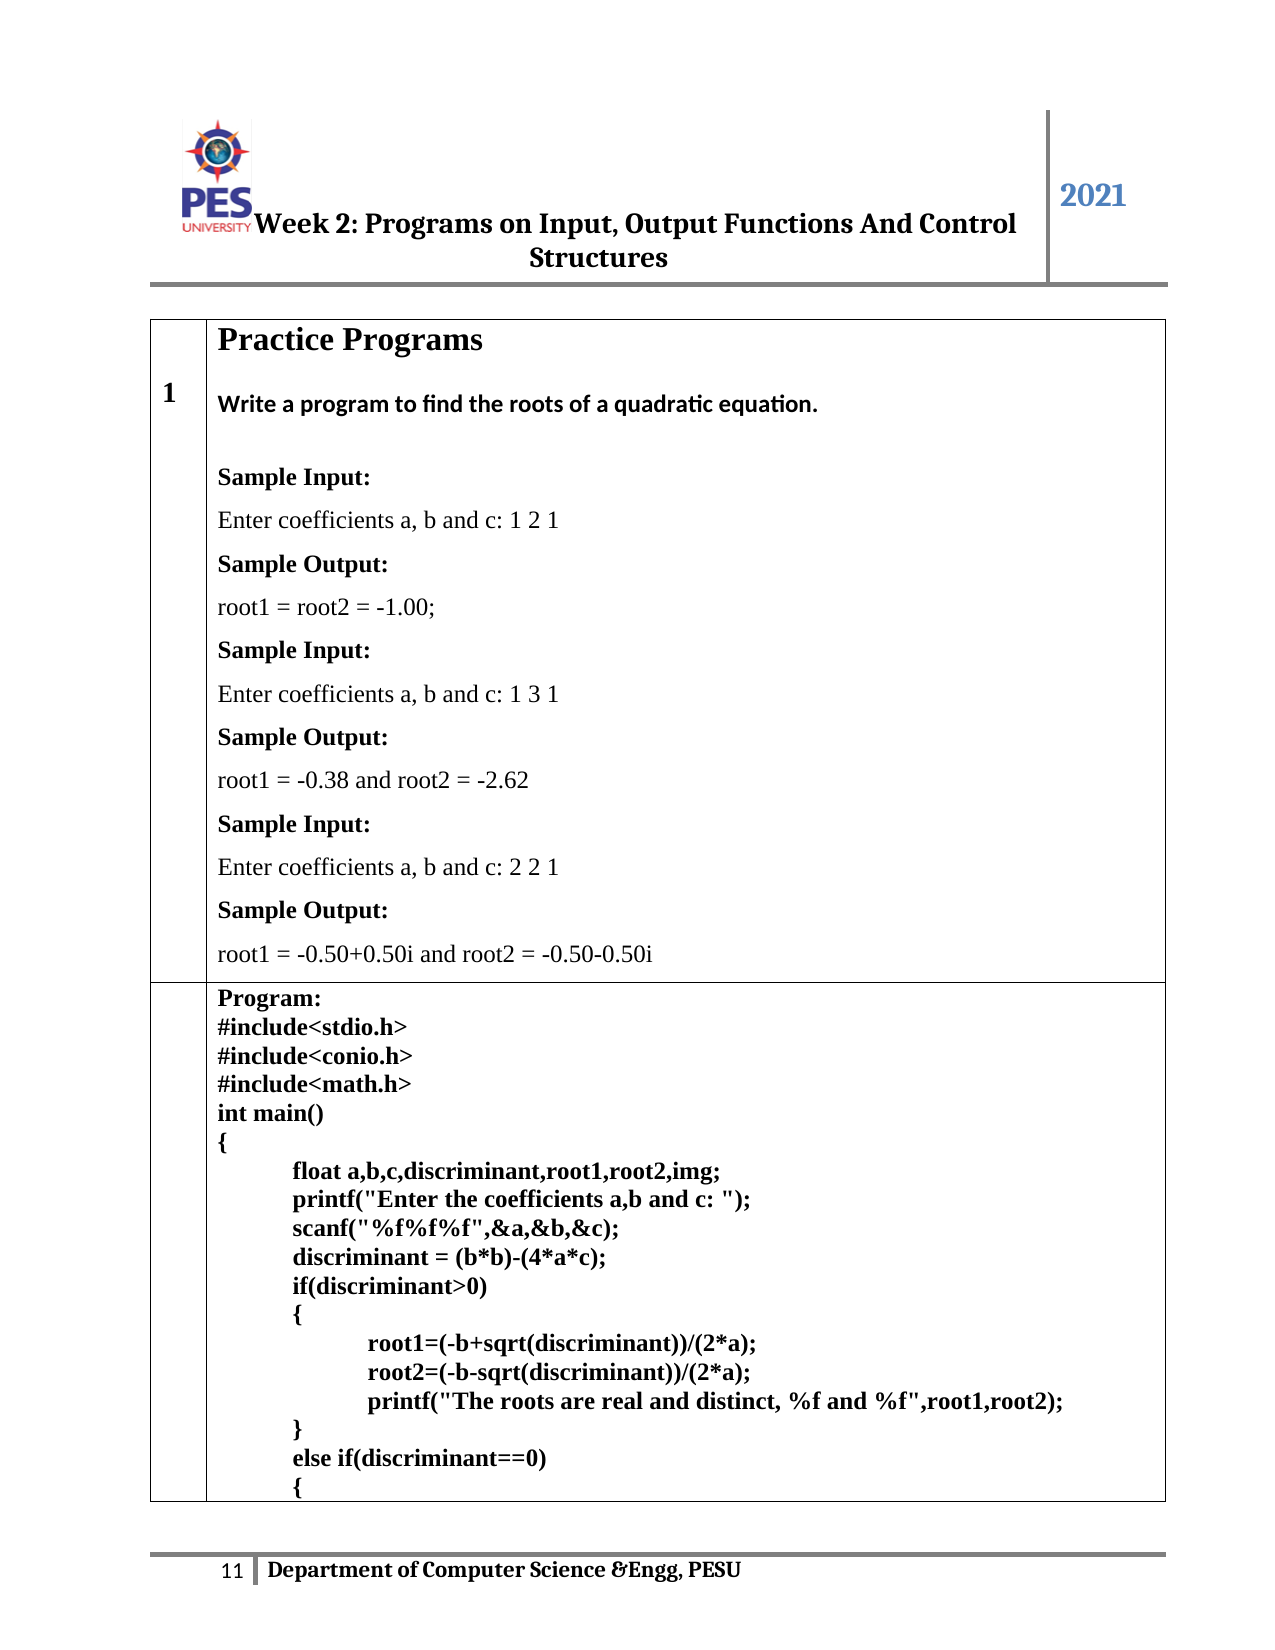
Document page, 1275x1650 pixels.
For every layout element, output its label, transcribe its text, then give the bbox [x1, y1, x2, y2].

table_cell [151, 983, 206, 1501]
table_cell Practice Programs Write a program to find the roots of a quadratic equation. Sample Input: Enter coefficients a, b and c: 1 2 1 Sample Output: root1 = root2 = -1.00; Sample Input: Enter coefficients a, b and c: 1 3 1 Sample Output: root1 = -0.38 and root2 = -2.62 Sample Input: Enter coefficients a, b and c: 2 2 1 Sample Output: root1 = -0.50+0.50i and root2 = -0.50-0.50i [207, 320, 1165, 982]
table_cell 1 [151, 320, 206, 982]
picture [180, 117, 254, 234]
